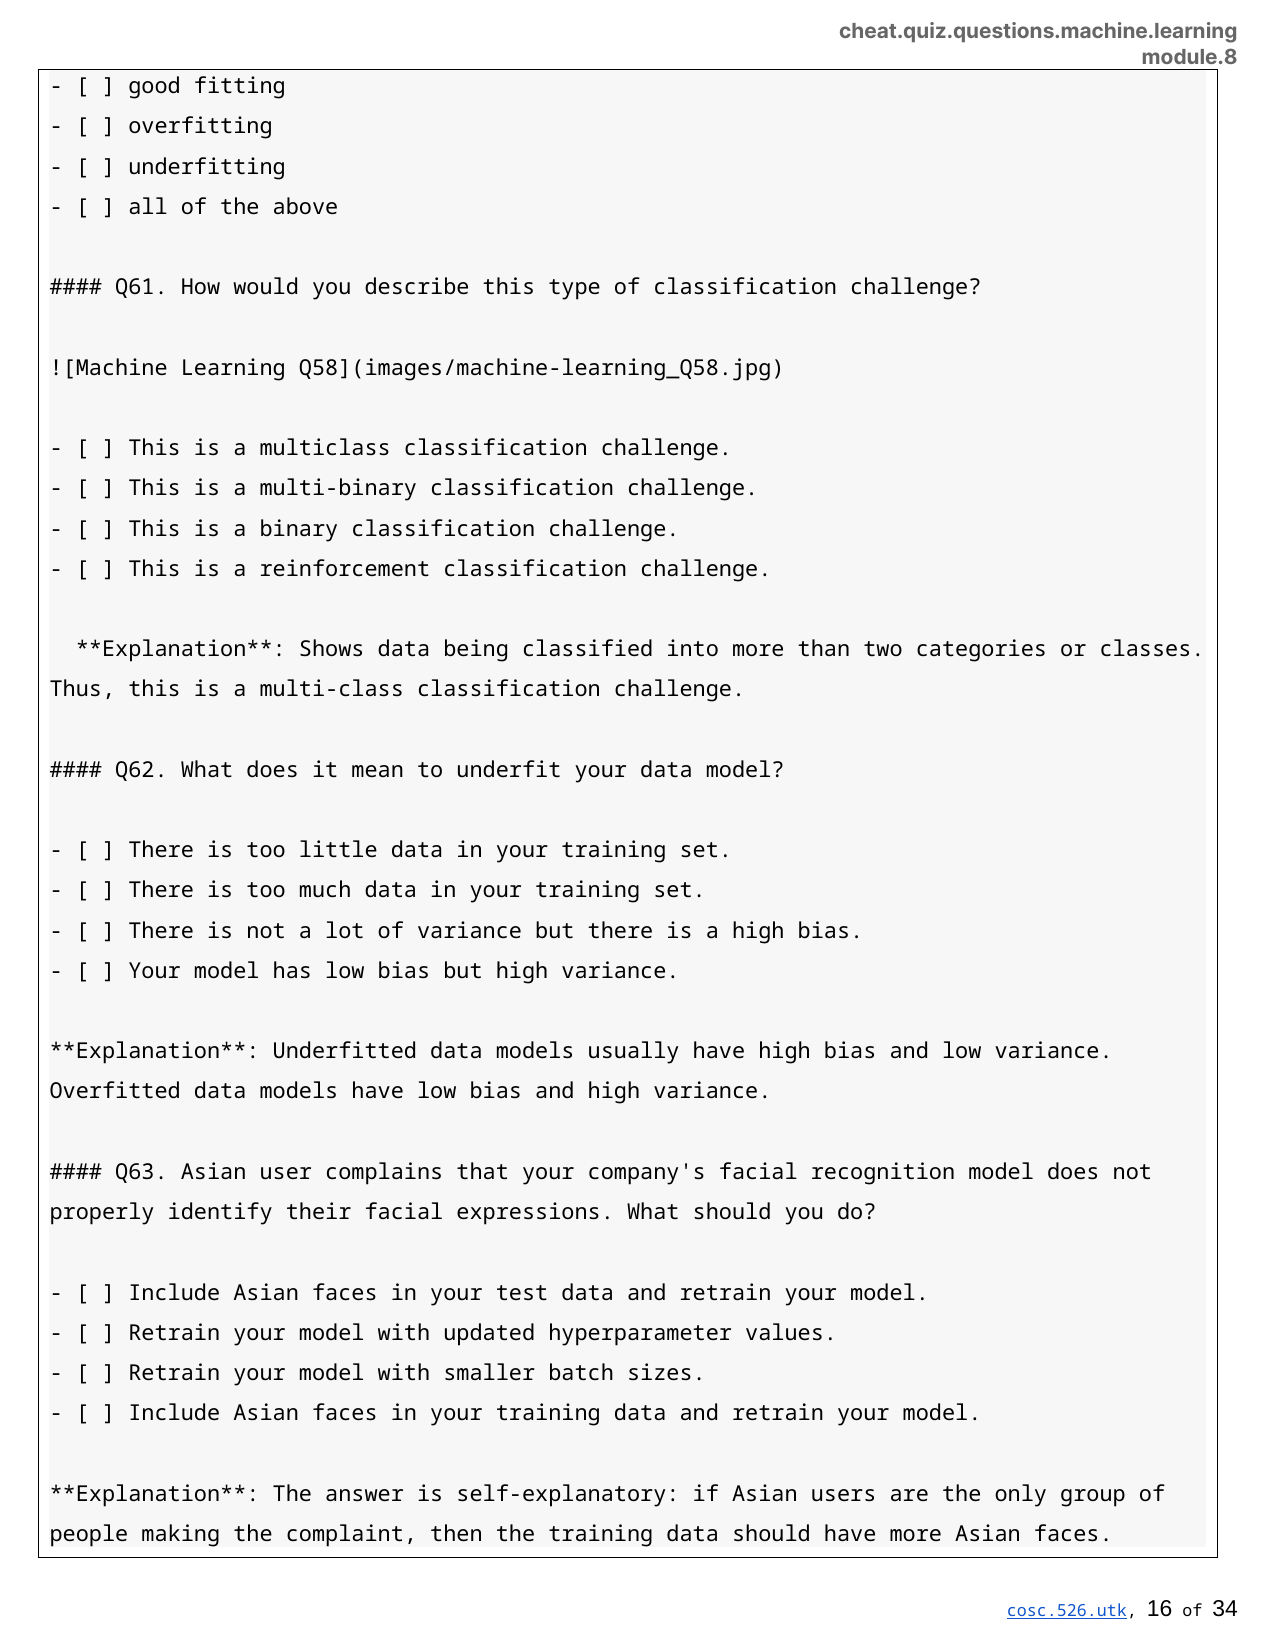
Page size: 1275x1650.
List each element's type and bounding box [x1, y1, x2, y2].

table_cell [39, 70, 1217, 1557]
